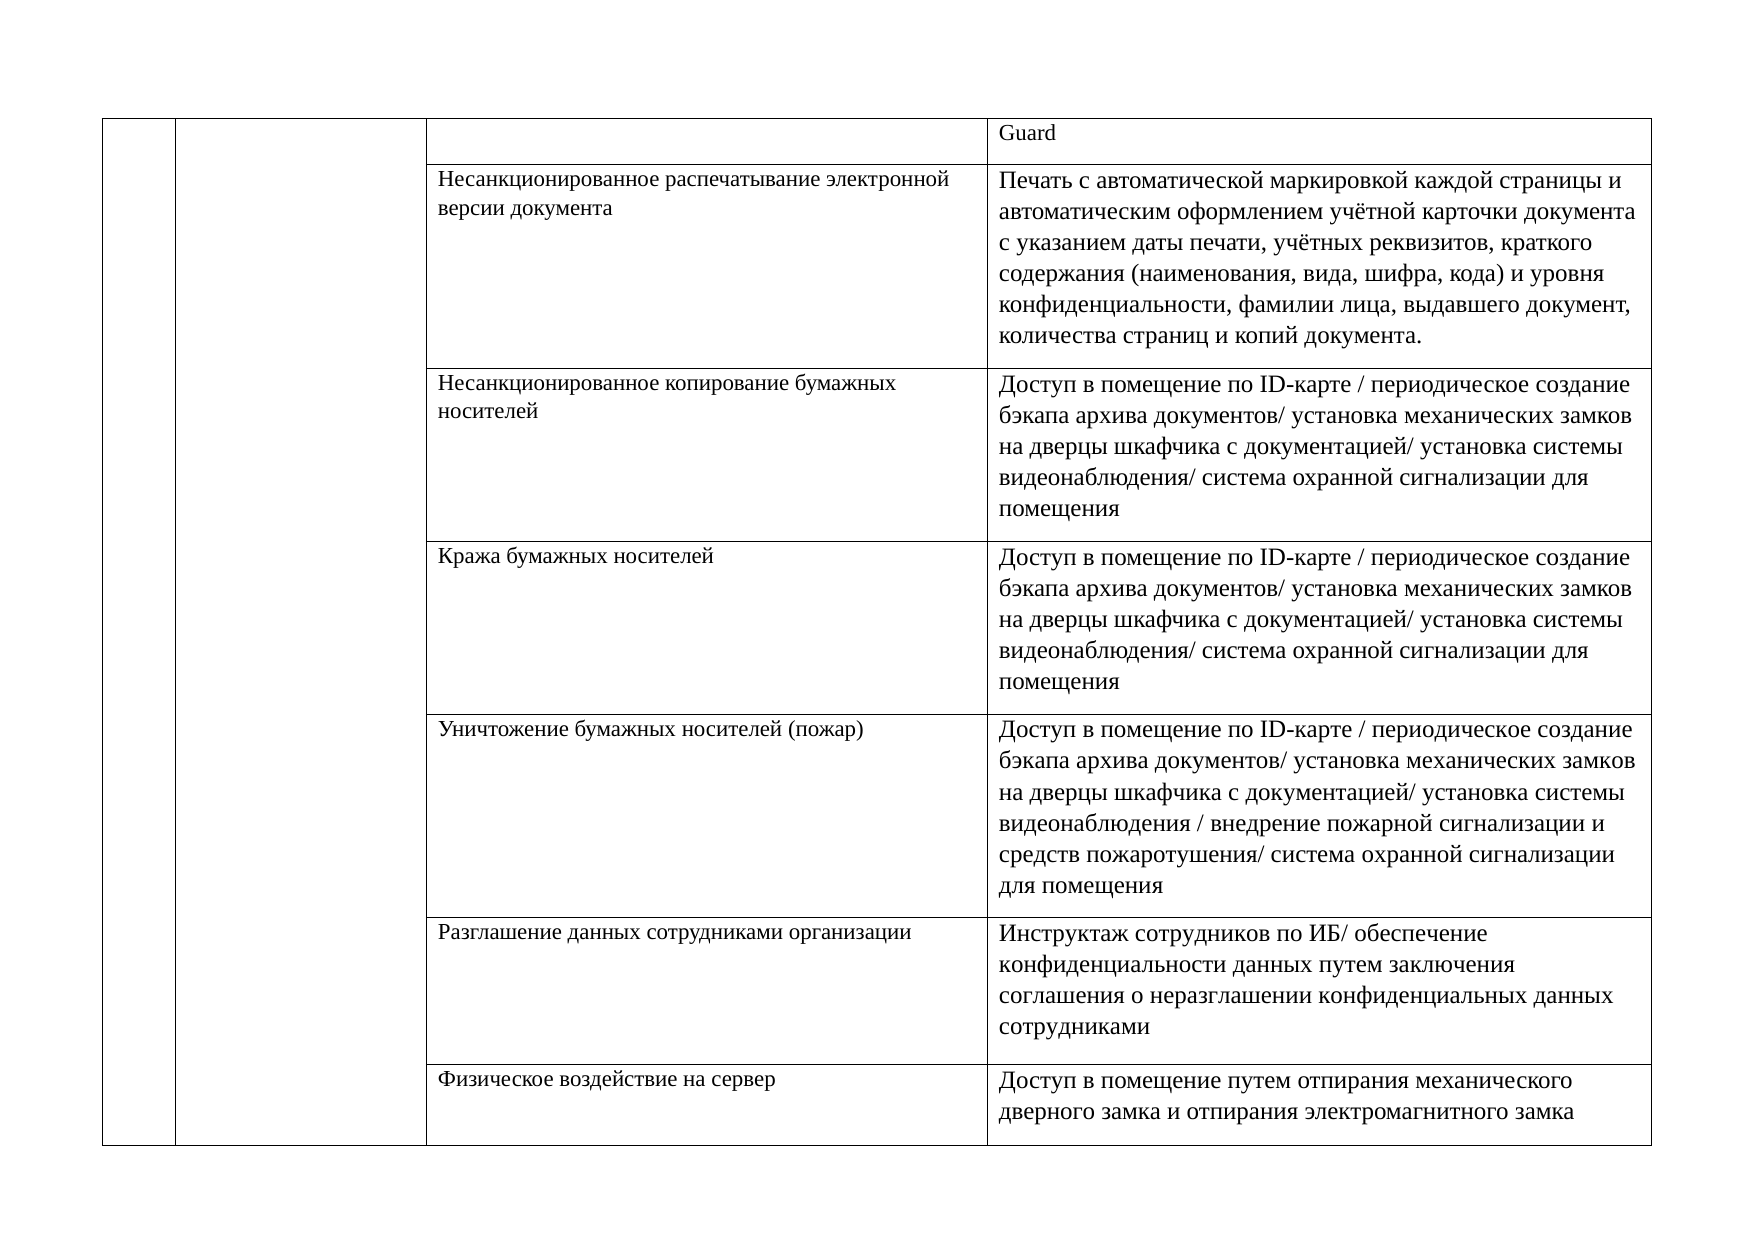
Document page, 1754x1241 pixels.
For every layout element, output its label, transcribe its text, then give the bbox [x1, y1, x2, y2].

table_cell Разглашение данных сотрудниками организации [427, 918, 987, 1064]
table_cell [988, 1065, 1651, 1145]
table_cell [427, 119, 987, 164]
table_cell Инструктаж сотрудников по ИБ/ обеспечение конфиденциальности данных путем заключения соглашения о неразглашении конфиденциальных данных сотрудниками [988, 918, 1651, 1064]
table_cell Уничтожение бумажных носителей (пожар) [427, 715, 987, 917]
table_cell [427, 1065, 987, 1145]
table_cell Несанкционированное копирование бумажных носителей [427, 369, 987, 541]
table_cell Несанкционированное распечатывание электронной версии документа [427, 165, 987, 368]
table_cell Доступ в помещение по ID-карте / периодическое создание бэкапа архива документов/ установка механических замков на дверцы шкафчика с документацией/ установка системы видеонаблюдения / внедрение пожарной сигнализации и средств пожаротушения/ система охранной сигнализации для помещения [988, 715, 1651, 917]
table_cell Печать с автоматической маркировкой каждой страницы и автоматическим оформлением учётной карточки документа с указанием даты печати, учётных реквизитов, краткого содержания (наименования, вида, шифра, кода) и уровня конфиденциальности, фамилии лица, выдавшего документ, количества страниц и копий документа. [988, 165, 1651, 368]
table_cell Доступ в помещение по ID-карте / периодическое создание бэкапа архива документов/ установка механических замков на дверцы шкафчика с документацией/ установка системы видеонаблюдения/ система охранной сигнализации для помещения [988, 369, 1651, 541]
table_cell Доступ в помещение по ID-карте / периодическое создание бэкапа архива документов/ установка механических замков на дверцы шкафчика с документацией/ установка системы видеонаблюдения/ система охранной сигнализации для помещения [988, 542, 1651, 713]
table_cell Кража бумажных носителей [427, 542, 987, 713]
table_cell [988, 119, 1651, 164]
